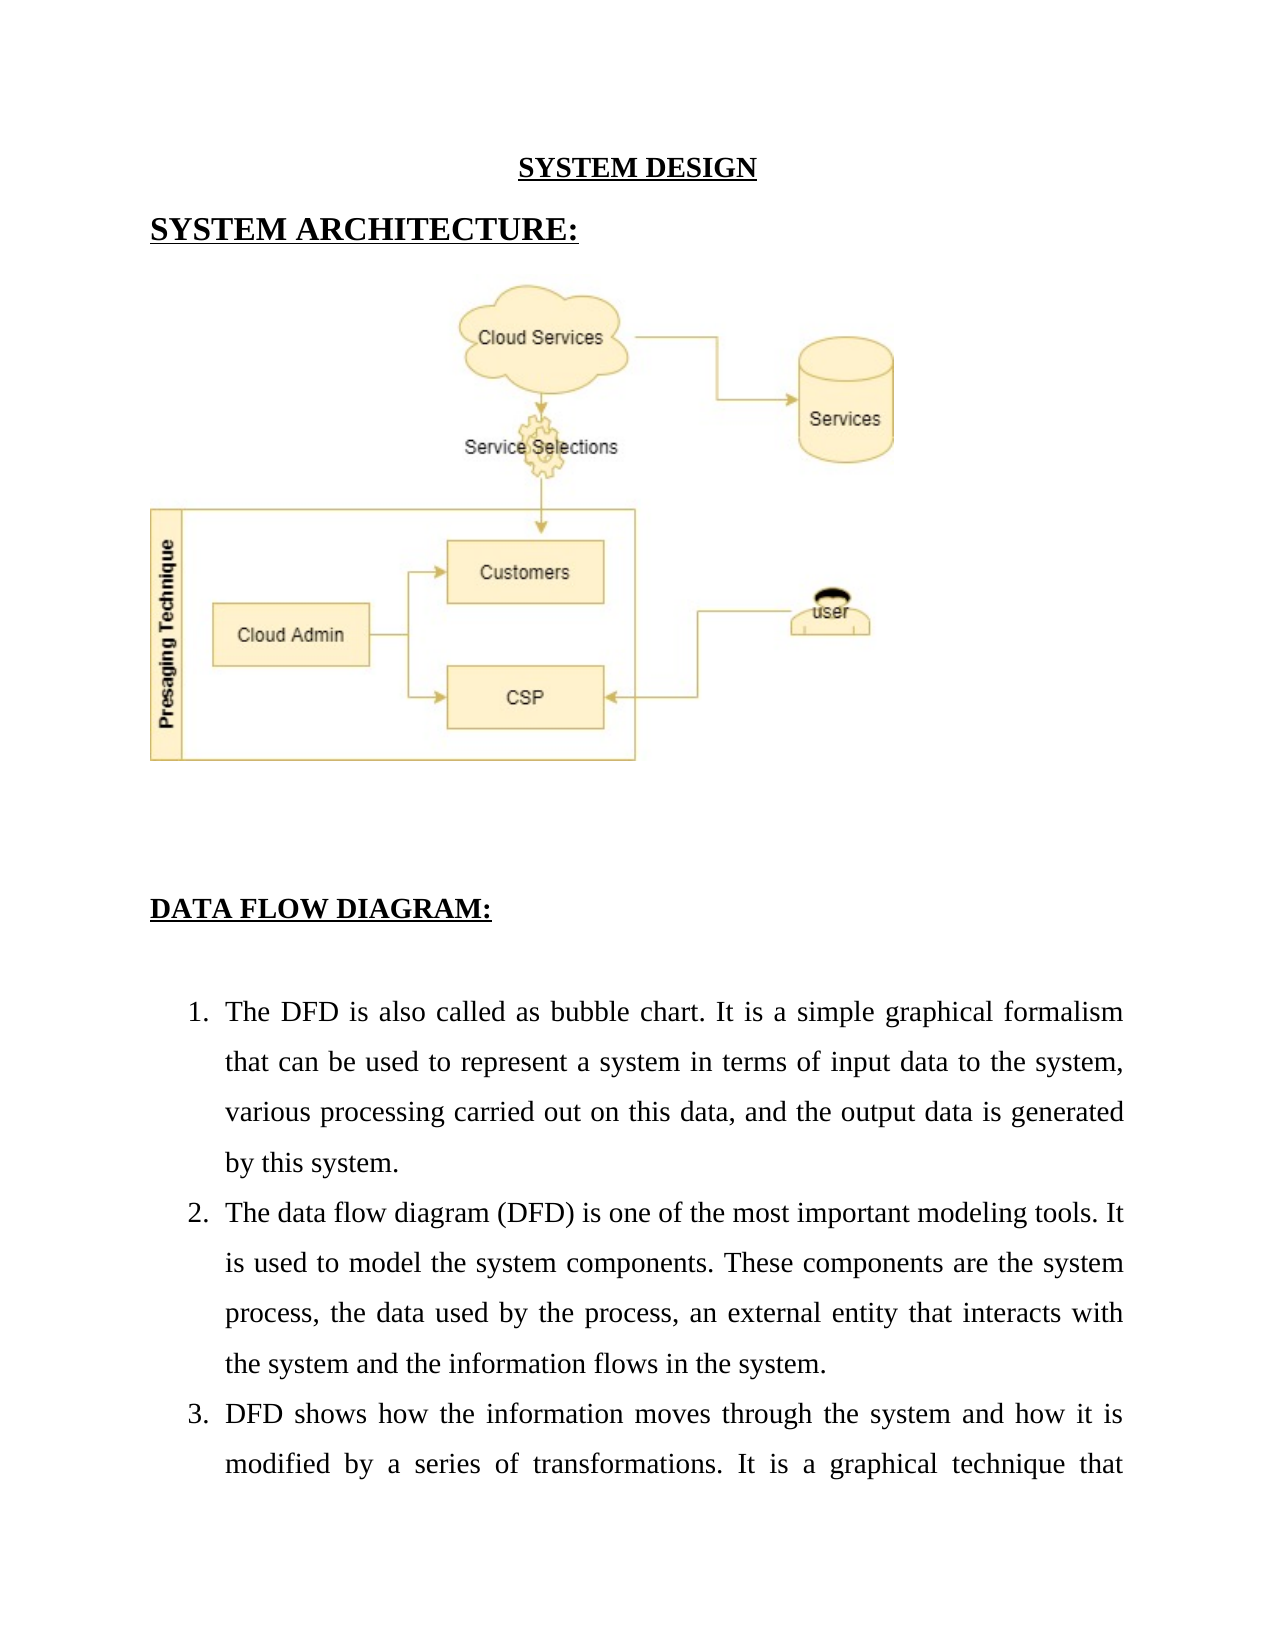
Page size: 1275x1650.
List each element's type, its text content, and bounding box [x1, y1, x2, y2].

picture [150, 274, 894, 761]
text DATA FLOW DIAGRAM: [150, 891, 1125, 925]
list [187, 1396, 1125, 1480]
text SYSTEM DESIGN [150, 150, 1125, 183]
text SYSTEM ARCHITECTURE: [150, 209, 1125, 248]
list The DFD is also called as bubble chart. It is a simple graphical formalism that can be used to represent a system in terms of input data to the system, various processing carried out on this data, and the output data is generated by this system. [187, 994, 1125, 1178]
list The data flow diagram (DFD) is one of the most important modeling tools. It is used to model the system components. These components are the system process, the data used by the process, an external entity that interacts with the system and the information flows in the system. [187, 1195, 1125, 1379]
